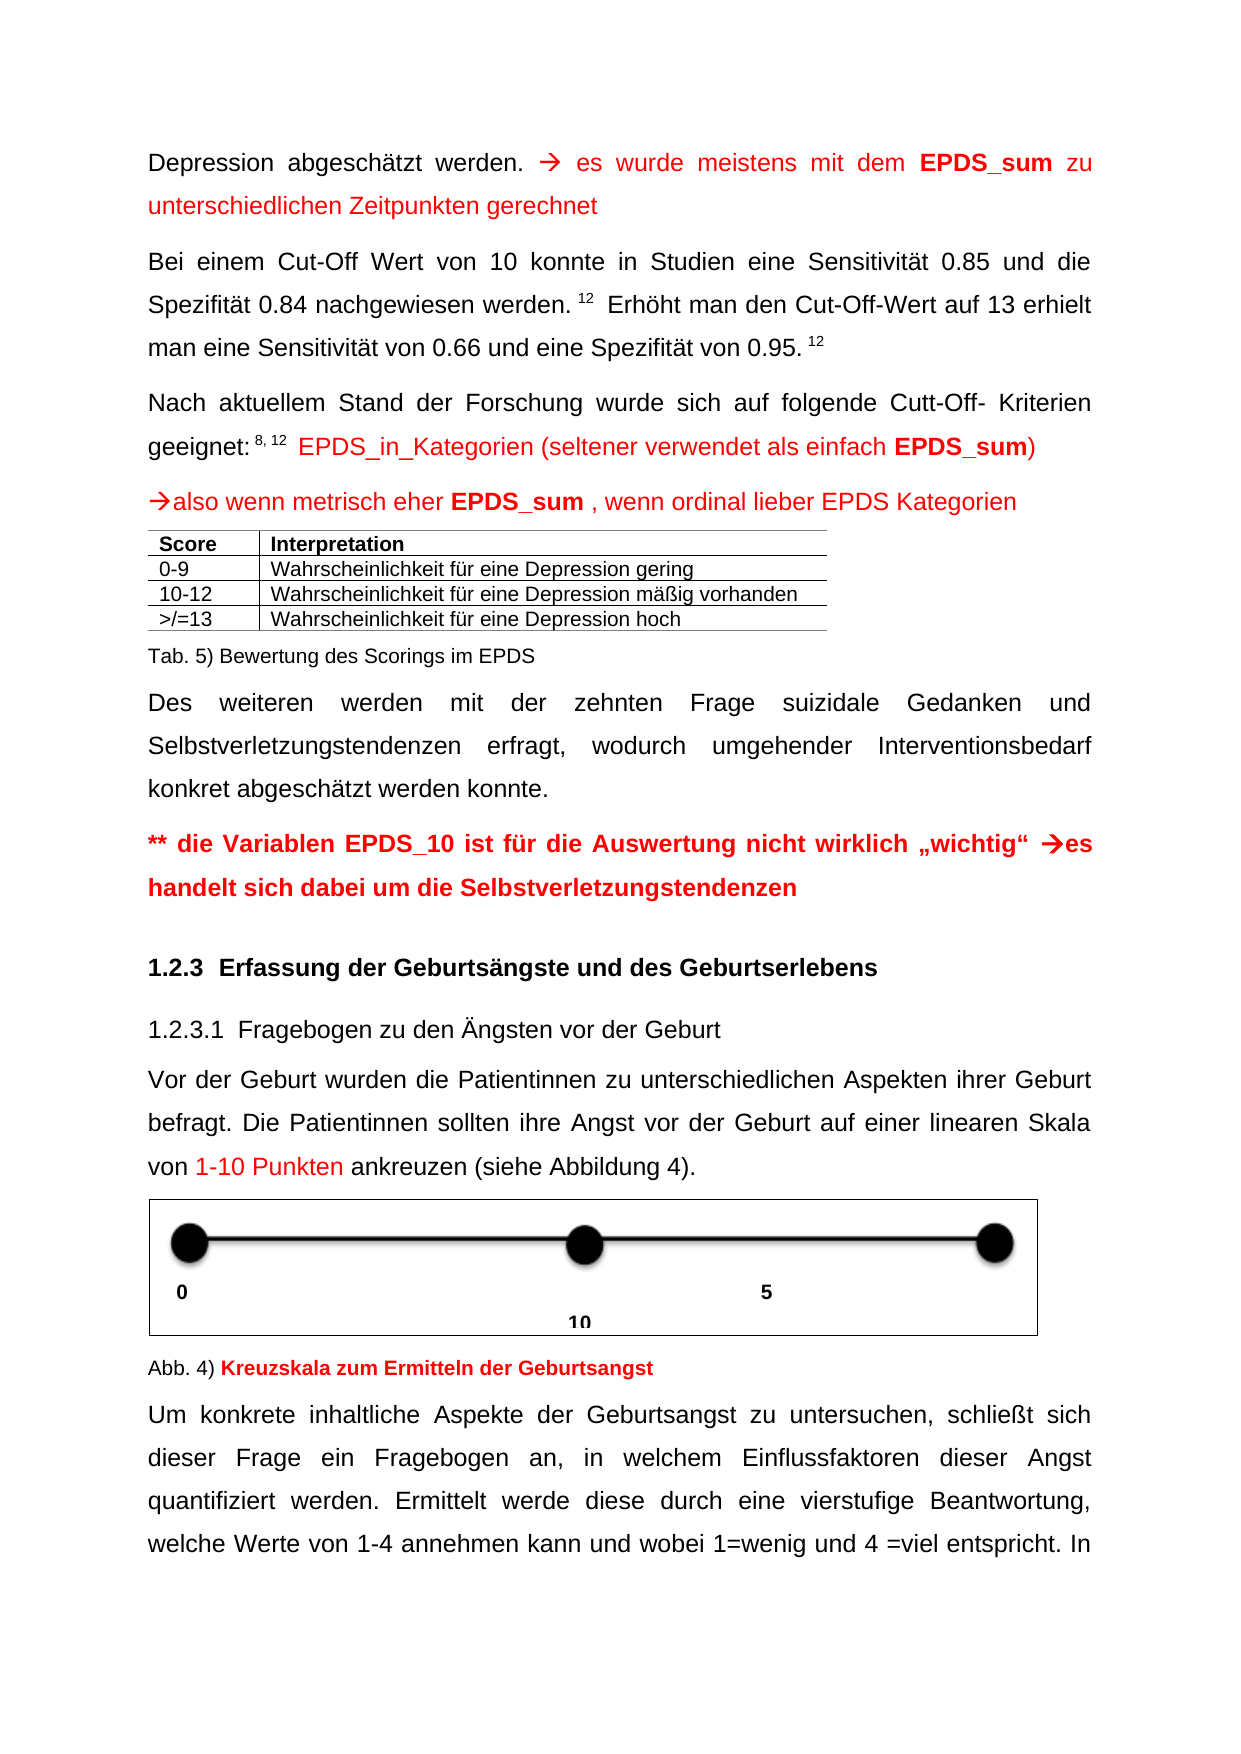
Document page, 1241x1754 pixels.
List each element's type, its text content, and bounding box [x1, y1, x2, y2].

text Nach aktuellem Stand der Forschung wurde sich auf folgende Cutt-Off- Kriterien geeignet: 8, 12 EPDS_in_Kategorien (seltener verwendet als einfach EPDS_sum) [148, 388, 1093, 460]
text ** die Variablen EPDS_10 ist für die Auswertung nicht wirklich „wichtig“ es handelt sich dabei um die Selbstverletzungstendenzen [148, 829, 1093, 901]
table_cell Wahrscheinlichkeit für eine Depression hoch [260, 606, 827, 630]
table_header Score [148, 531, 259, 555]
text also wenn metrisch eher EPDS_sum , wenn ordinal lieber EPDS Kategorien [148, 487, 1093, 516]
table_cell >/=13 [148, 606, 259, 630]
table_cell Wahrscheinlichkeit für eine Depression gering [260, 556, 827, 580]
table_cell Wahrscheinlichkeit für eine Depression mäßig vorhanden [260, 581, 827, 605]
text Abb. 4) Kreuzskala zum Ermitteln der Geburtsangst [148, 1356, 1093, 1380]
subtitle Fragebogen zu den Ängsten vor der Geburt [148, 1016, 1093, 1044]
text Bei einem Cut-Off Wert von 10 konnte in Studien eine Sensitivität 0.85 und die Spezifität 0.84 nachgewiesen werden. 12 Erhöht man den Cut-Off-Wert auf 13 erhielt man eine Sensitivität von 0.66 und eine Spezifität von 0.95. 12 [148, 246, 1093, 361]
text Vor der Geburt wurden die Patientinnen zu unterschiedlichen Aspekten ihrer Geburt befragt. Die Patientinnen sollten ihre Angst vor der Geburt auf einer linearen Skala von 1-10 Punkten ankreuzen (siehe Abbildung 4). [148, 1065, 1093, 1180]
table_cell 0-9 [148, 556, 259, 580]
table_cell 10-12 [148, 581, 259, 605]
text Tab. 5) Bewertung des Scorings im EPDS [148, 644, 1093, 668]
text Des weiteren werden mit der zehnten Frage suizidale Gedanken und Selbstverletzungstendenzen erfragt, wodurch umgehender Interventionsbedarf konkret abgeschätzt werden konnte. [148, 687, 1093, 802]
table_header Interpretation [260, 531, 827, 555]
subtitle Erfassung der Geburtsängste und des Geburtserlebens [148, 953, 1093, 982]
